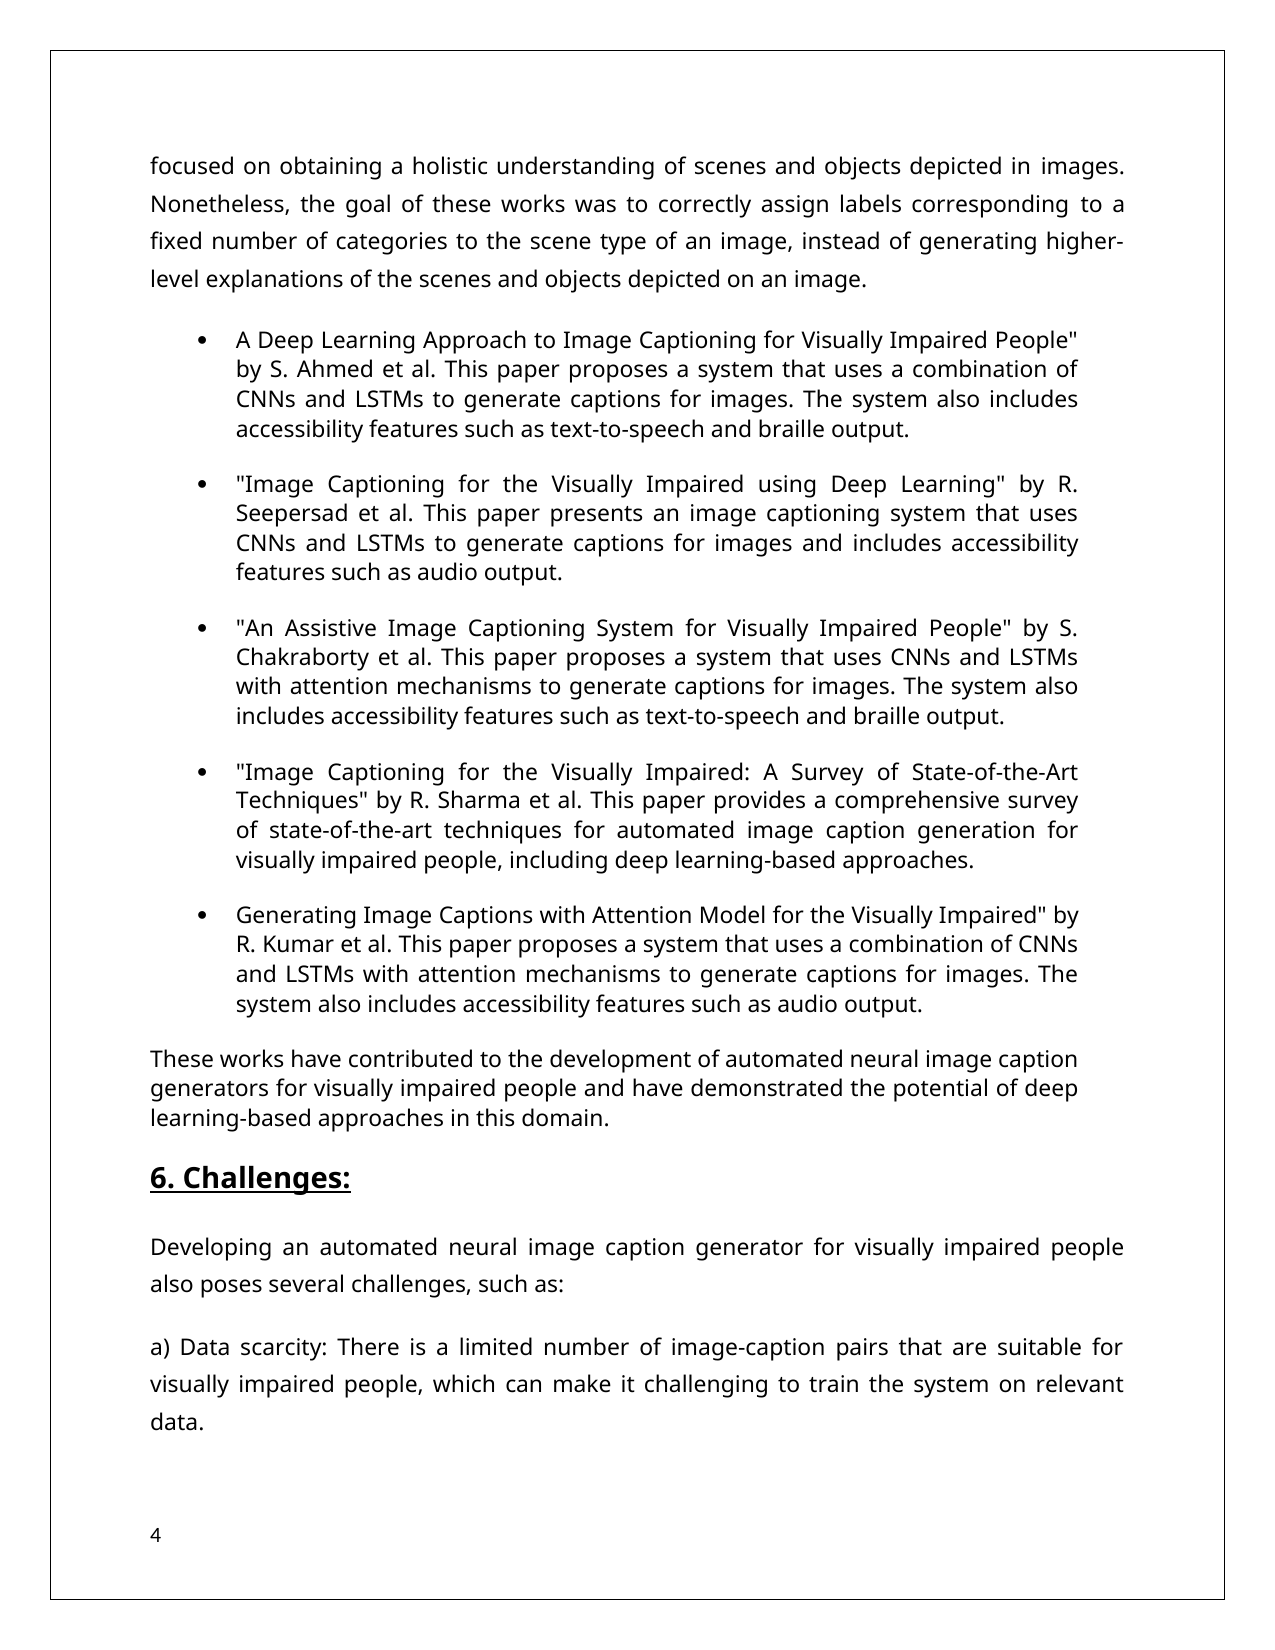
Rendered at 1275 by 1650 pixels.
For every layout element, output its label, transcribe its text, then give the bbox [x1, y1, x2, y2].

text Developing an automated neural image caption generator for visually impaired people also poses several challenges, such as: [150, 1230, 1125, 1299]
list "Image Captioning for the Visually Impaired using Deep Learning" by R. Seepersad et al. This paper presents an image captioning system that uses CNNs and LSTMs to generate captions for images and includes accessibility features such as audio output. [198, 469, 1079, 587]
list A Deep Learning Approach to Image Captioning for Visually Impaired People" by S. Ahmed et al. This paper proposes a system that uses a combination of CNNs and LSTMs to generate captions for images. The system also includes accessibility features such as text-to-speech and braille output. [198, 325, 1079, 444]
list "An Assistive Image Captioning System for Visually Impaired People" by S. Chakraborty et al. This paper proposes a system that uses CNNs and LSTMs with attention mechanisms to generate captions for images. The system also includes accessibility features such as text-to-speech and braille output. [198, 612, 1079, 731]
list "Image Captioning for the Visually Impaired: A Survey of State-of-the-Art Techniques" by R. Sharma et al. This paper provides a comprehensive survey of state-of-the-art techniques for automated image caption generation for visually impaired people, including deep learning-based approaches. [198, 756, 1079, 875]
text 6. Challenges: [150, 1158, 1125, 1197]
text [150, 150, 1125, 294]
text These works have contributed to the development of automated neural image caption generators for visually impaired people and have demonstrated the potential of deep learning-based approaches in this domain. [150, 1044, 1079, 1133]
text a) Data scarcity: There is a limited number of image-caption pairs that are suitable for visually impaired people, which can make it challenging to train the system on relevant data. [150, 1330, 1125, 1437]
list Generating Image Captions with Attention Model for the Visually Impaired" by R. Kumar et al. This paper proposes a system that uses a combination of CNNs and LSTMs with attention mechanisms to generate captions for images. The system also includes accessibility features such as audio output. [198, 900, 1079, 1019]
